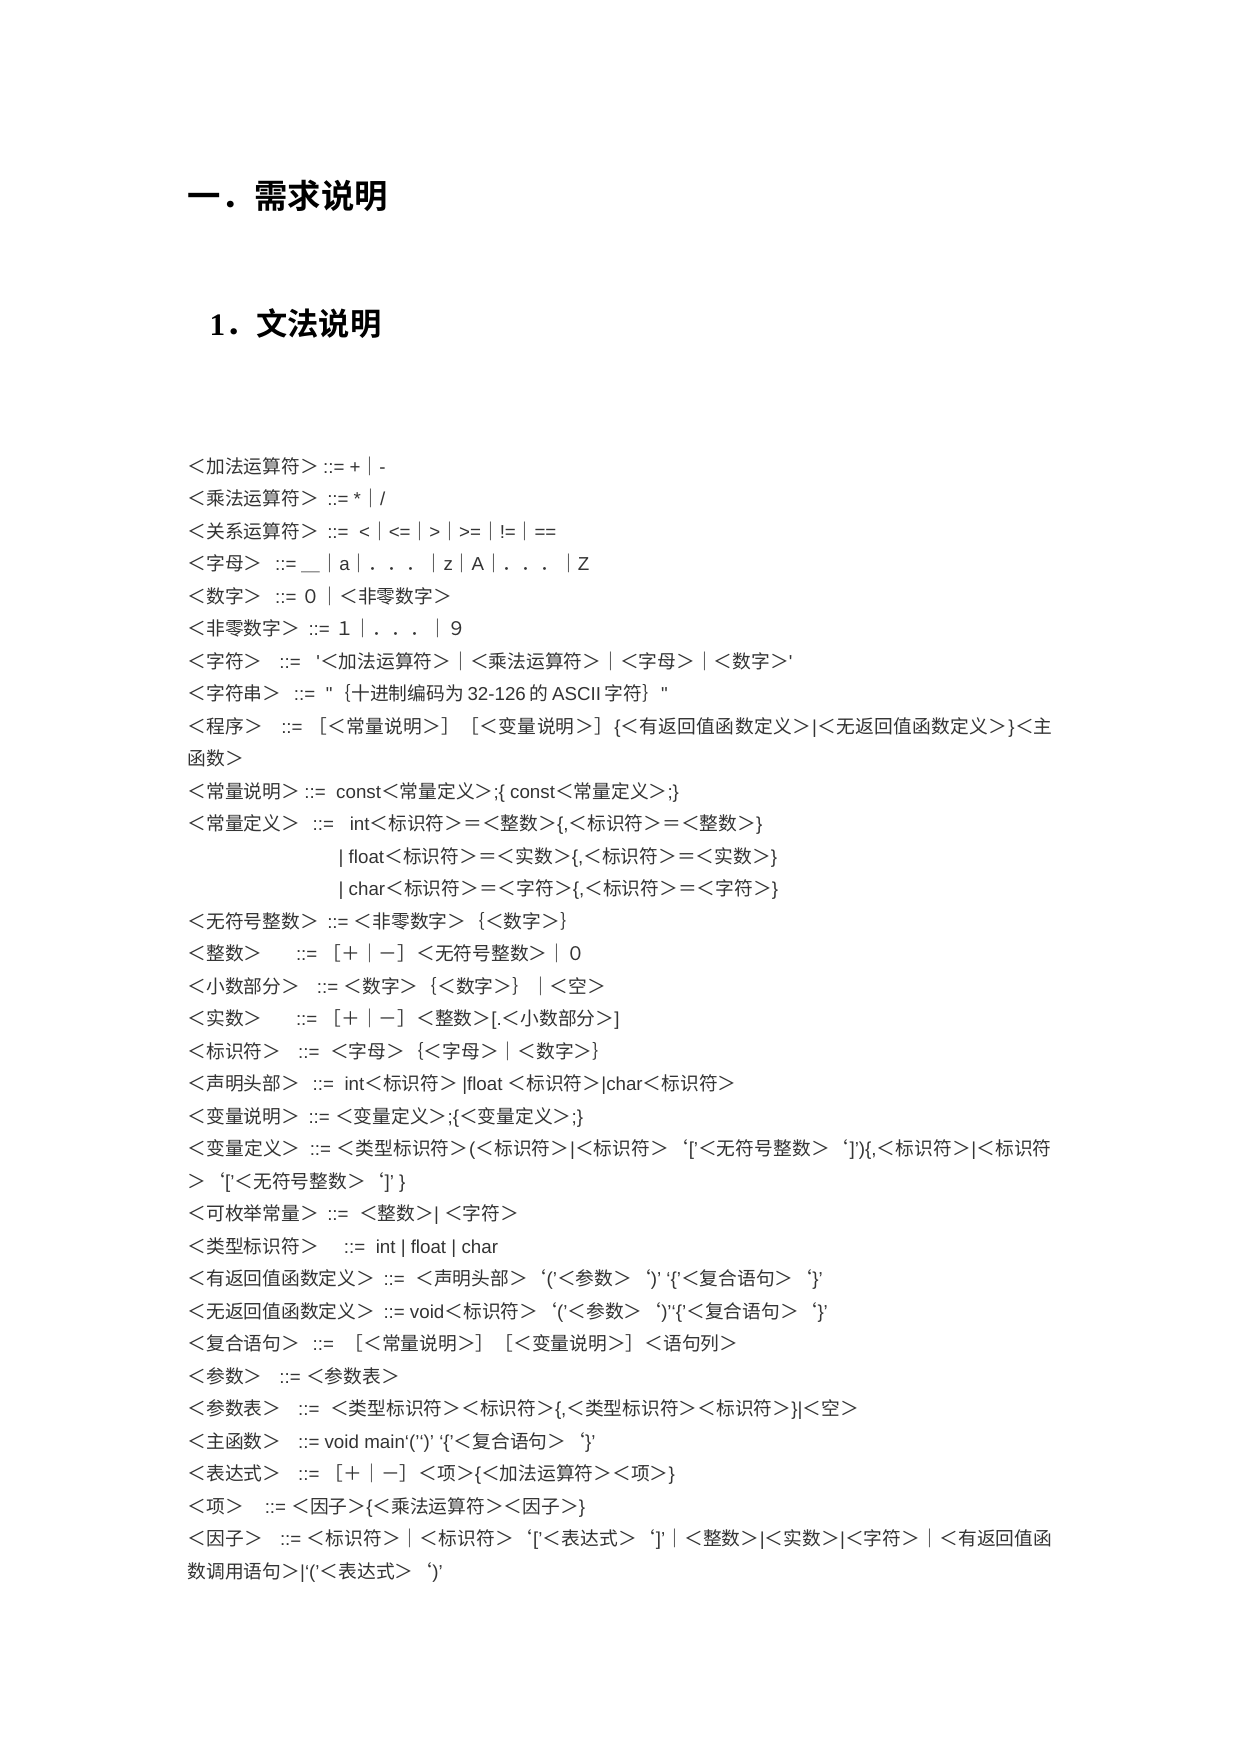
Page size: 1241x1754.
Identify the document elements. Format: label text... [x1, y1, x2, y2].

subtitle 1．文法说明 [209, 289, 1053, 354]
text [187, 416, 1053, 1586]
subtitle 一．需求说明 [187, 162, 1053, 227]
